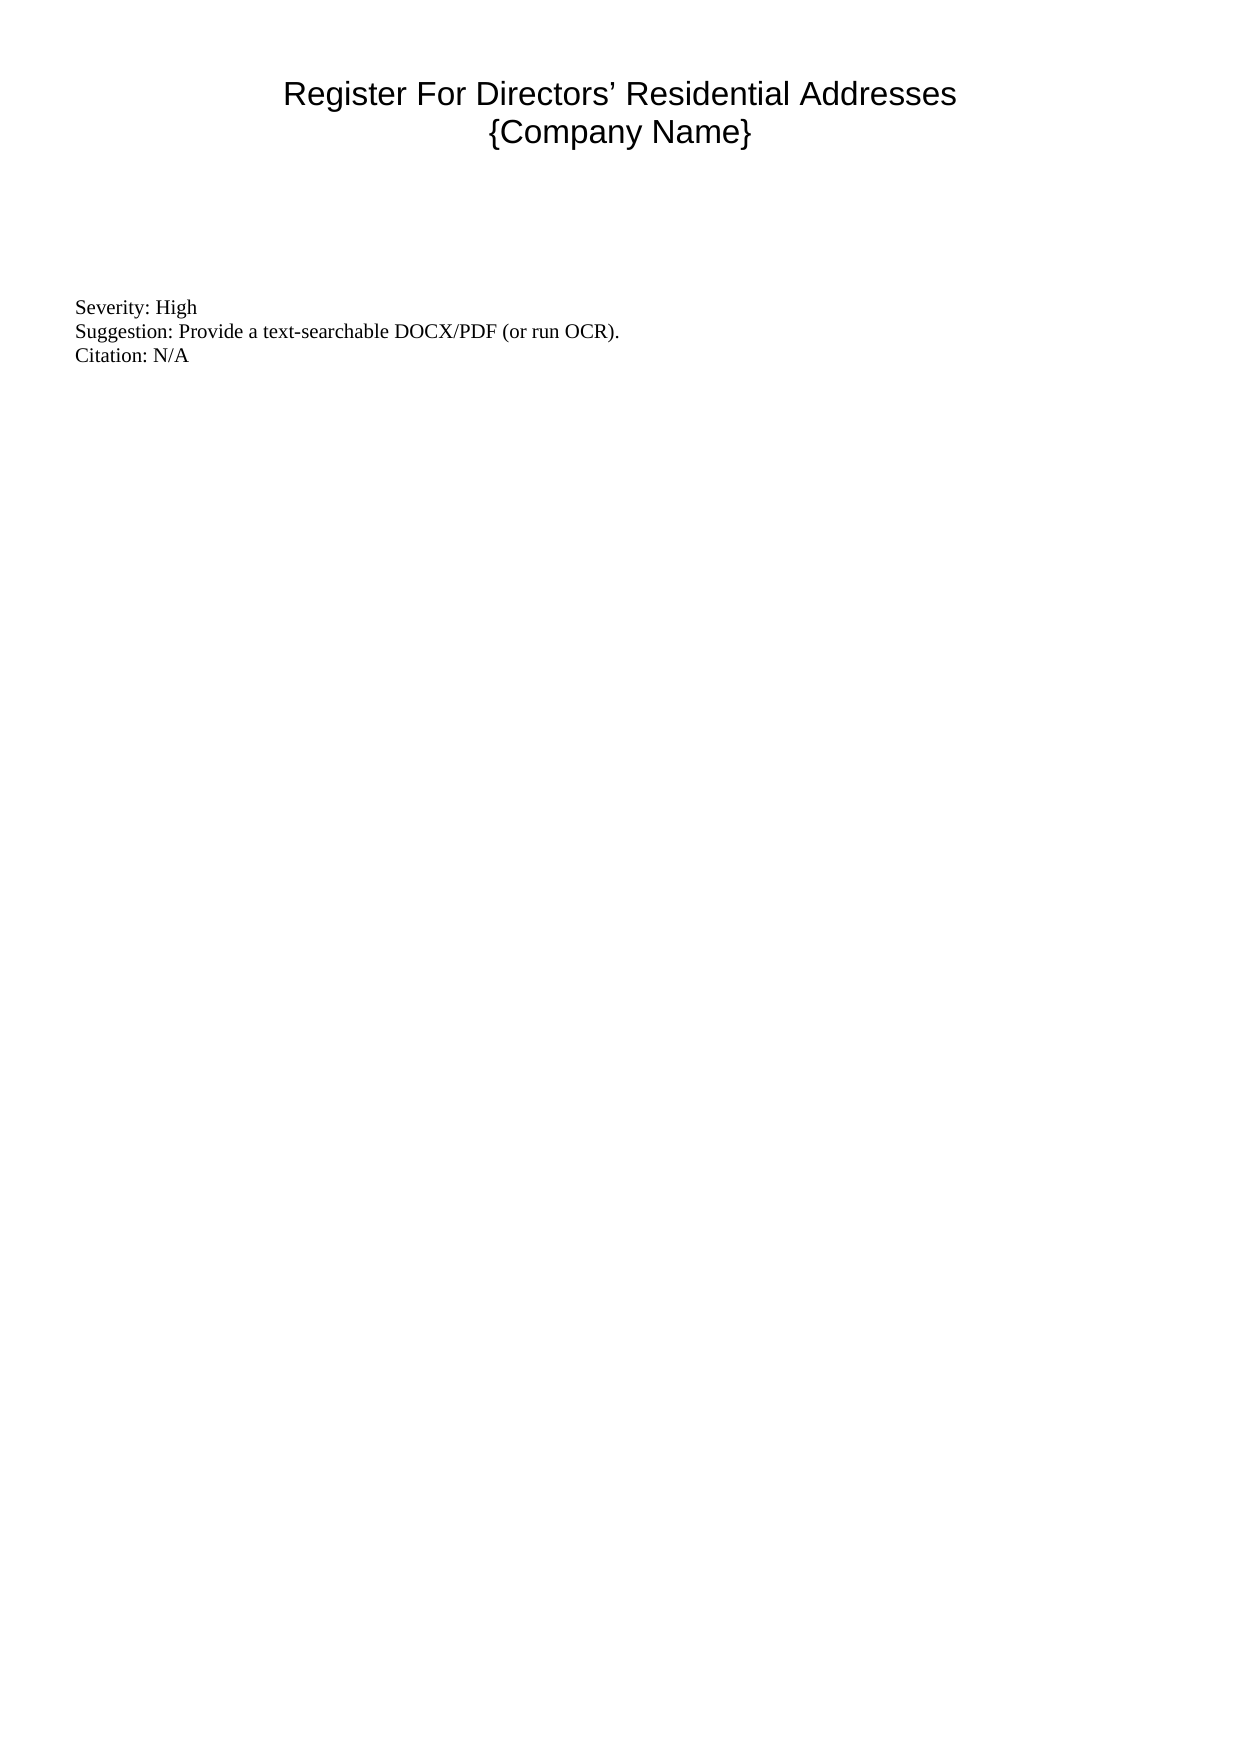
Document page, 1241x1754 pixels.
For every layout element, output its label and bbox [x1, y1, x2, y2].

text [75, 295, 1165, 367]
